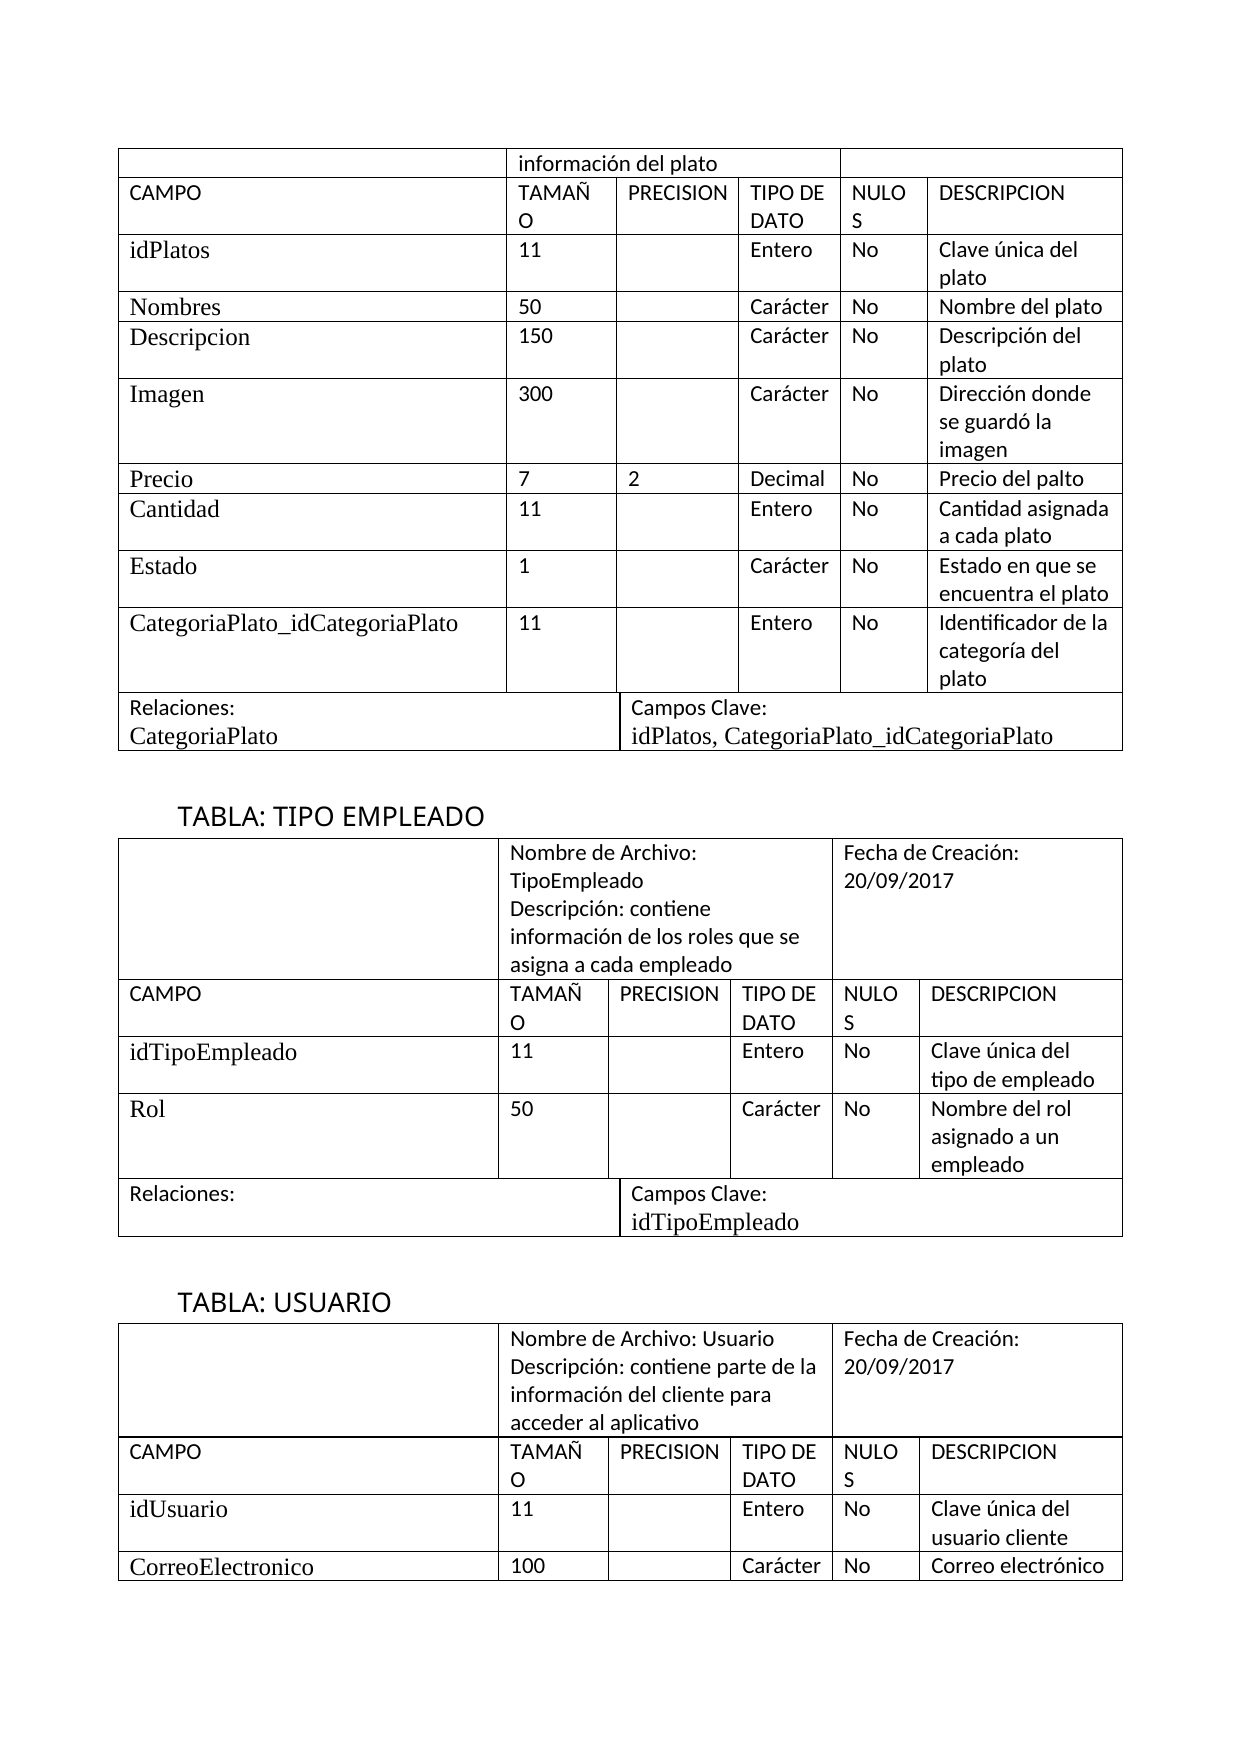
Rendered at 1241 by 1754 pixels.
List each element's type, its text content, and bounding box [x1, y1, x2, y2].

table_cell 11 [507, 235, 616, 291]
table_cell [617, 608, 738, 692]
table_header [119, 839, 498, 978]
table_header Nombre de Archivo: Usuario Descripción: contiene parte de la información del cliente para acceder al aplicativo [499, 1324, 832, 1436]
table_cell TIPO DE DATO [731, 1438, 832, 1493]
table_cell PRECISION [609, 1438, 730, 1493]
table_cell [617, 292, 738, 321]
table_cell TIPO DE DATO [731, 980, 832, 1036]
table_cell CAMPO [119, 1438, 498, 1493]
table_cell Entero [731, 1495, 832, 1551]
table_cell DESCRIPCION [920, 1438, 1122, 1493]
table_cell Precio [119, 464, 506, 493]
table_header [119, 149, 506, 177]
table_cell 50 [507, 292, 616, 321]
table_cell 7 [507, 464, 616, 493]
table_cell idTipoEmpleado [119, 1037, 498, 1093]
table_cell Cantidad [119, 494, 506, 550]
table_cell CAMPO [119, 980, 498, 1036]
table_cell Relaciones: [119, 1179, 619, 1236]
table_cell TIPO DE DATO [739, 178, 840, 234]
table_cell [617, 322, 738, 378]
table_cell [617, 379, 738, 463]
table_cell No [841, 494, 927, 550]
subtitle TABLA: USUARIO [177, 1283, 1063, 1320]
table_cell Carácter [739, 551, 840, 607]
table_cell Decimal [739, 464, 840, 493]
table_cell No [841, 379, 927, 463]
table_cell Dirección donde se guardó la imagen [928, 379, 1122, 463]
table_cell No [841, 551, 927, 607]
table_cell No [841, 608, 927, 692]
table_cell 100 [499, 1552, 608, 1580]
table_cell Nombre del rol asignado a un empleado [920, 1094, 1122, 1178]
table_cell Descripción del plato [928, 322, 1122, 378]
table_cell No [833, 1094, 919, 1178]
table_cell No [833, 1037, 919, 1093]
table_cell 11 [499, 1037, 608, 1093]
table_cell Estado en que se encuentra el plato [928, 551, 1122, 607]
table_cell Nombre del plato [928, 292, 1122, 321]
table_cell DESCRIPCION [928, 178, 1122, 234]
table_cell Entero [739, 608, 840, 692]
table_cell [617, 551, 738, 607]
table_cell No [841, 464, 927, 493]
table_cell CAMPO [119, 178, 506, 234]
table_cell Relaciones: CategoriaPlato [119, 693, 619, 750]
table_cell No [841, 322, 927, 378]
table_cell 2 [617, 464, 738, 493]
table_cell Carácter [731, 1094, 832, 1178]
table_cell Nombres [119, 292, 506, 321]
table_cell NULOS [833, 980, 919, 1036]
table_cell 11 [499, 1495, 608, 1551]
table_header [507, 149, 840, 177]
table_cell Carácter [731, 1552, 832, 1580]
table_cell idUsuario [119, 1495, 498, 1551]
table_cell No [841, 292, 927, 321]
table_cell idPlatos [119, 235, 506, 291]
table_cell [609, 1094, 730, 1178]
table_cell Carácter [739, 379, 840, 463]
table_cell Rol [119, 1094, 498, 1178]
table_cell Entero [739, 235, 840, 291]
table_cell Cantidad asignada a cada plato [928, 494, 1122, 550]
table_cell Imagen [119, 379, 506, 463]
table_cell No [841, 235, 927, 291]
table_header Fecha de Creación: 20/09/2017 [833, 1324, 1122, 1436]
table_cell CategoriaPlato_idCategoriaPlato [119, 608, 506, 692]
table_cell [609, 1552, 730, 1580]
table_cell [920, 1552, 1122, 1580]
subtitle TABLA: TIPO EMPLEADO [177, 798, 1063, 834]
table_cell [617, 235, 738, 291]
table_cell [617, 494, 738, 550]
table_cell NULOS [841, 178, 927, 234]
table_cell 150 [507, 322, 616, 378]
table_cell Campos Clave: idTipoEmpleado [621, 1179, 1122, 1236]
table_cell 1 [507, 551, 616, 607]
table_cell Campos Clave: idPlatos, CategoriaPlato_idCategoriaPlato [621, 693, 1122, 750]
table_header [841, 149, 1122, 177]
table_cell Entero [731, 1037, 832, 1093]
table_header Nombre de Archivo: TipoEmpleado Descripción: contiene información de los roles que se asigna a cada empleado [499, 839, 832, 978]
table_cell TAMAÑO [499, 980, 608, 1036]
table_cell Estado [119, 551, 506, 607]
table_cell TAMAÑO [499, 1438, 608, 1493]
table_cell 11 [507, 494, 616, 550]
table_cell PRECISION [617, 178, 738, 234]
table_cell Carácter [739, 322, 840, 378]
table_cell [609, 1495, 730, 1551]
table_cell No [833, 1552, 919, 1580]
table_cell Clave única del usuario cliente [920, 1495, 1122, 1551]
table_header Fecha de Creación: 20/09/2017 [833, 839, 1122, 978]
table_header [119, 1324, 498, 1436]
table_cell [609, 1037, 730, 1093]
table_cell Clave única del plato [928, 235, 1122, 291]
table_cell Identificador de la categoría del plato [928, 608, 1122, 692]
table_cell Clave única del tipo de empleado [920, 1037, 1122, 1093]
table_cell 11 [507, 608, 616, 692]
table_cell No [833, 1495, 919, 1551]
table_cell DESCRIPCION [920, 980, 1122, 1036]
table_cell Descripcion [119, 322, 506, 378]
table_cell PRECISION [609, 980, 730, 1036]
table_cell TAMAÑO [507, 178, 616, 234]
table_cell Entero [739, 494, 840, 550]
table_cell NULOS [833, 1438, 919, 1493]
table_cell CorreoElectronico [119, 1552, 498, 1580]
table_cell 50 [499, 1094, 608, 1178]
table_cell Precio del palto [928, 464, 1122, 493]
table_cell 300 [507, 379, 616, 463]
table_cell Carácter [739, 292, 840, 321]
